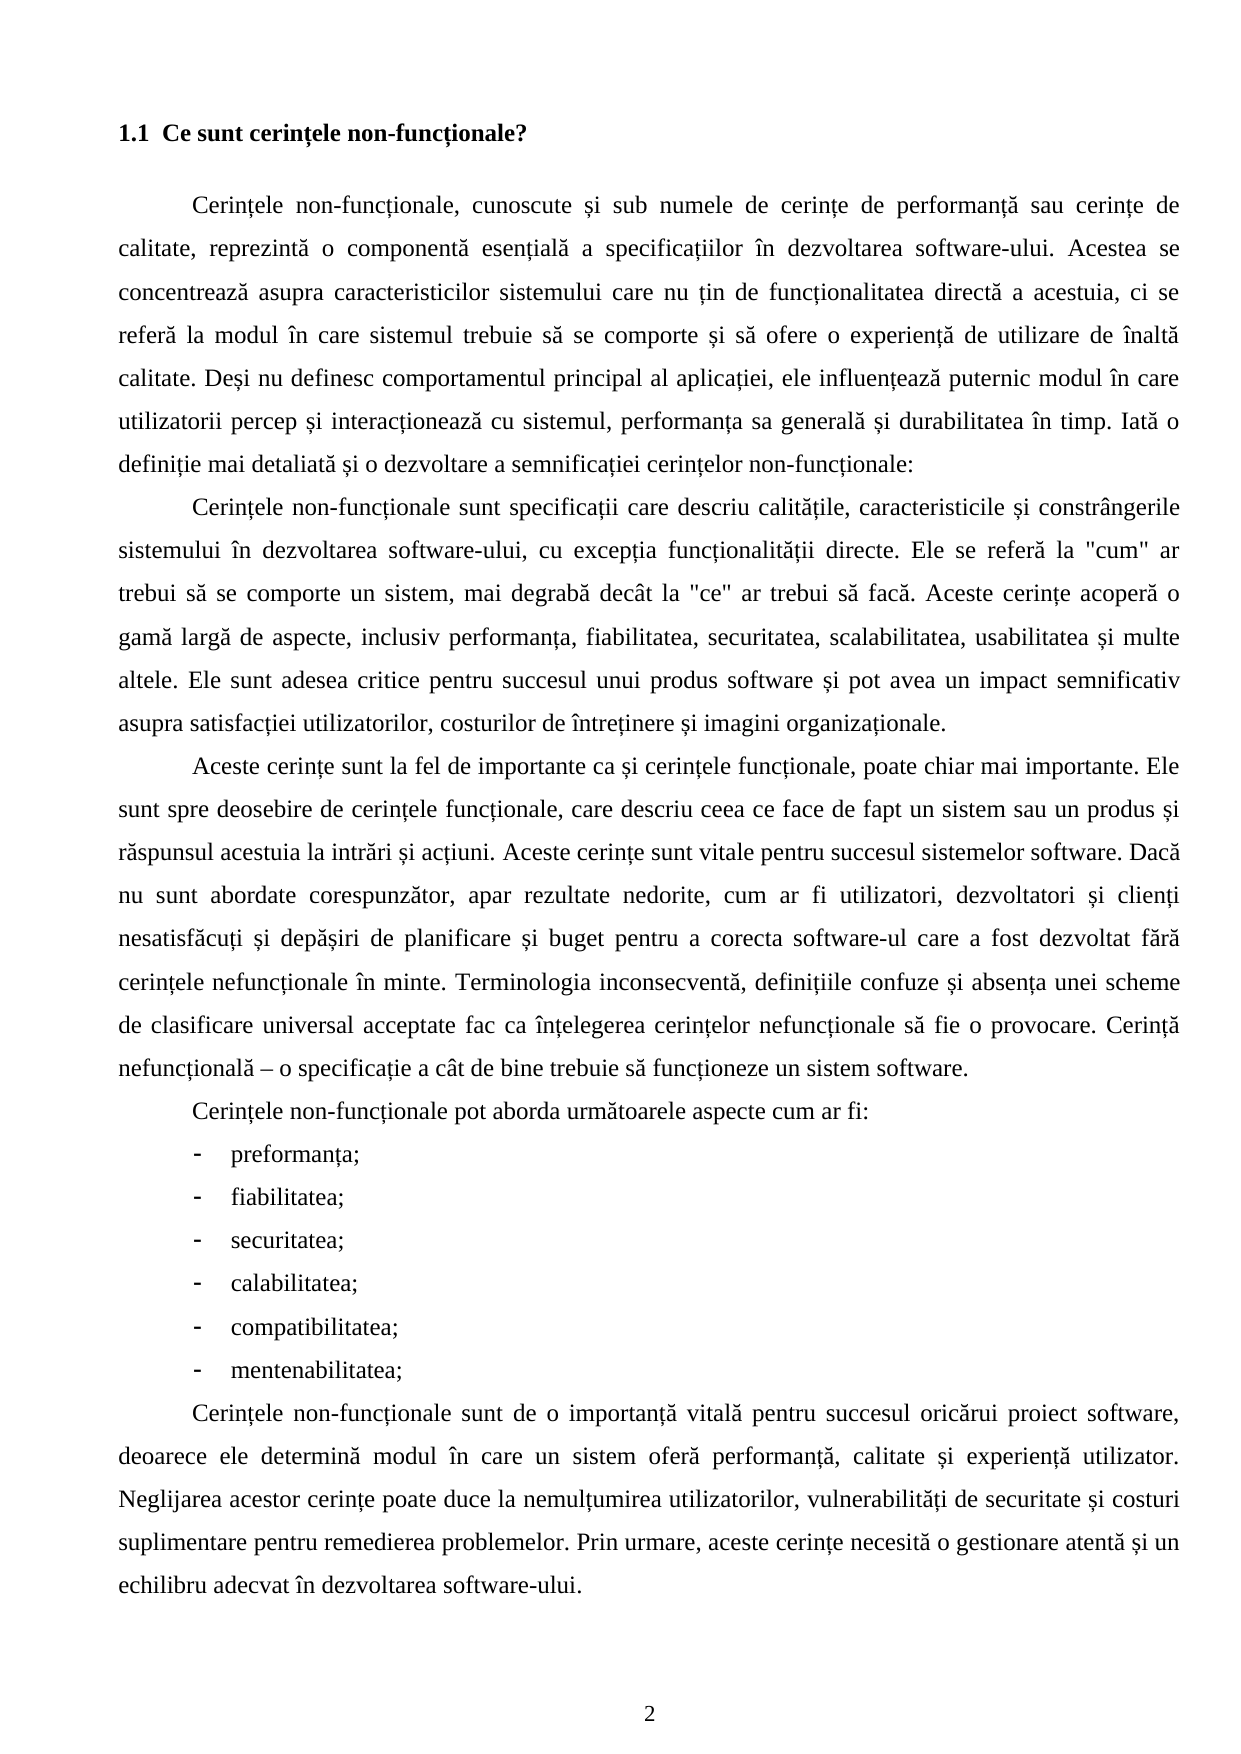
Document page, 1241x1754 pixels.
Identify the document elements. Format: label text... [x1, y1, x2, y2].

text Aceste cerințe sunt la fel de importante ca și cerințele funcționale, poate chiar mai importante. Ele sunt spre deosebire de cerințele funcționale, care descriu ceea ce face de fapt un sistem sau un produs și răspunsul acestuia la intrări și acțiuni. Aceste cerințe sunt vitale pentru succesul sistemelor software. Dacă nu sunt abordate corespunzător, apar rezultate nedorite, cum ar fi utilizatori, dezvoltatori și clienți nesatisfăcuți și depășiri de planificare și buget pentru a corecta software-ul care a fost dezvoltat fără cerințele nefuncționale în minte. Terminologia inconsecventă, definițiile confuze și absența unei scheme de clasificare universal acceptate fac ca înțelegerea cerințelor nefuncționale să fie o provocare. Cerință nefuncțională – o specificație a cât de bine trebuie să funcționeze un sistem software. [118, 751, 1181, 1082]
text Cerințele non-funcționale sunt specificații care descriu calitățile, caracteristicile și constrângerile sistemului în dezvoltarea software-ului, cu excepția funcționalității directe. Ele se referă la "cum" ar trebui să se comporte un sistem, mai degrabă decât la "ce" ar trebui să facă. Aceste cerințe acoperă o gamă largă de aspecte, inclusiv performanța, fiabilitatea, securitatea, scalabilitatea, usabilitatea și multe altele. Ele sunt adesea critice pentru succesul unui produs software și pot avea un impact semnificativ asupra satisfacției utilizatorilor, costurilor de întreținere și imagini organizaționale. [118, 492, 1181, 737]
list preformanța; [193, 1139, 1181, 1168]
subtitle Ce sunt cerințele non-funcționale? [118, 118, 1181, 147]
text Cerințele non-funcționale, cunoscute și sub numele de cerințe de performanță sau cerințe de calitate, reprezintă o componentă esențială a specificațiilor în dezvoltarea software-ului. Acestea se concentrează asupra caracteristicilor sistemului care nu țin de funcționalitatea directă a acestuia, ci se referă la modul în care sistemul trebuie să se comporte și să ofere o experiență de utilizare de înaltă calitate. Deși nu definesc comportamentul principal al aplicației, ele influențează puternic modul în care utilizatorii percep și interacționează cu sistemul, performanța sa generală și durabilitatea în timp. Iată o definiție mai detaliată și o dezvoltare a semnificației cerințelor non-funcționale: [118, 190, 1181, 478]
list compatibilitatea; [193, 1312, 1181, 1340]
text Cerințele non-funcționale sunt de o importanță vitală pentru succesul oricărui proiect software, deoarece ele determină modul în care un sistem oferă performanță, calitate și experiență utilizator. Neglijarea acestor cerințe poate duce la nemulțumirea utilizatorilor, vulnerabilități de securitate și costuri suplimentare pentru remedierea problemelor. Prin urmare, aceste cerințe necesită o gestionare atentă și un echilibru adecvat în dezvoltarea software-ului. [118, 1398, 1181, 1599]
list calabilitatea; [193, 1268, 1181, 1297]
text Cerințele non-funcționale pot aborda următoarele aspecte cum ar fi: [118, 1096, 1181, 1125]
list fiabilitatea; [193, 1182, 1181, 1211]
list securitatea; [193, 1225, 1181, 1254]
list mentenabilitatea; [193, 1355, 1181, 1383]
